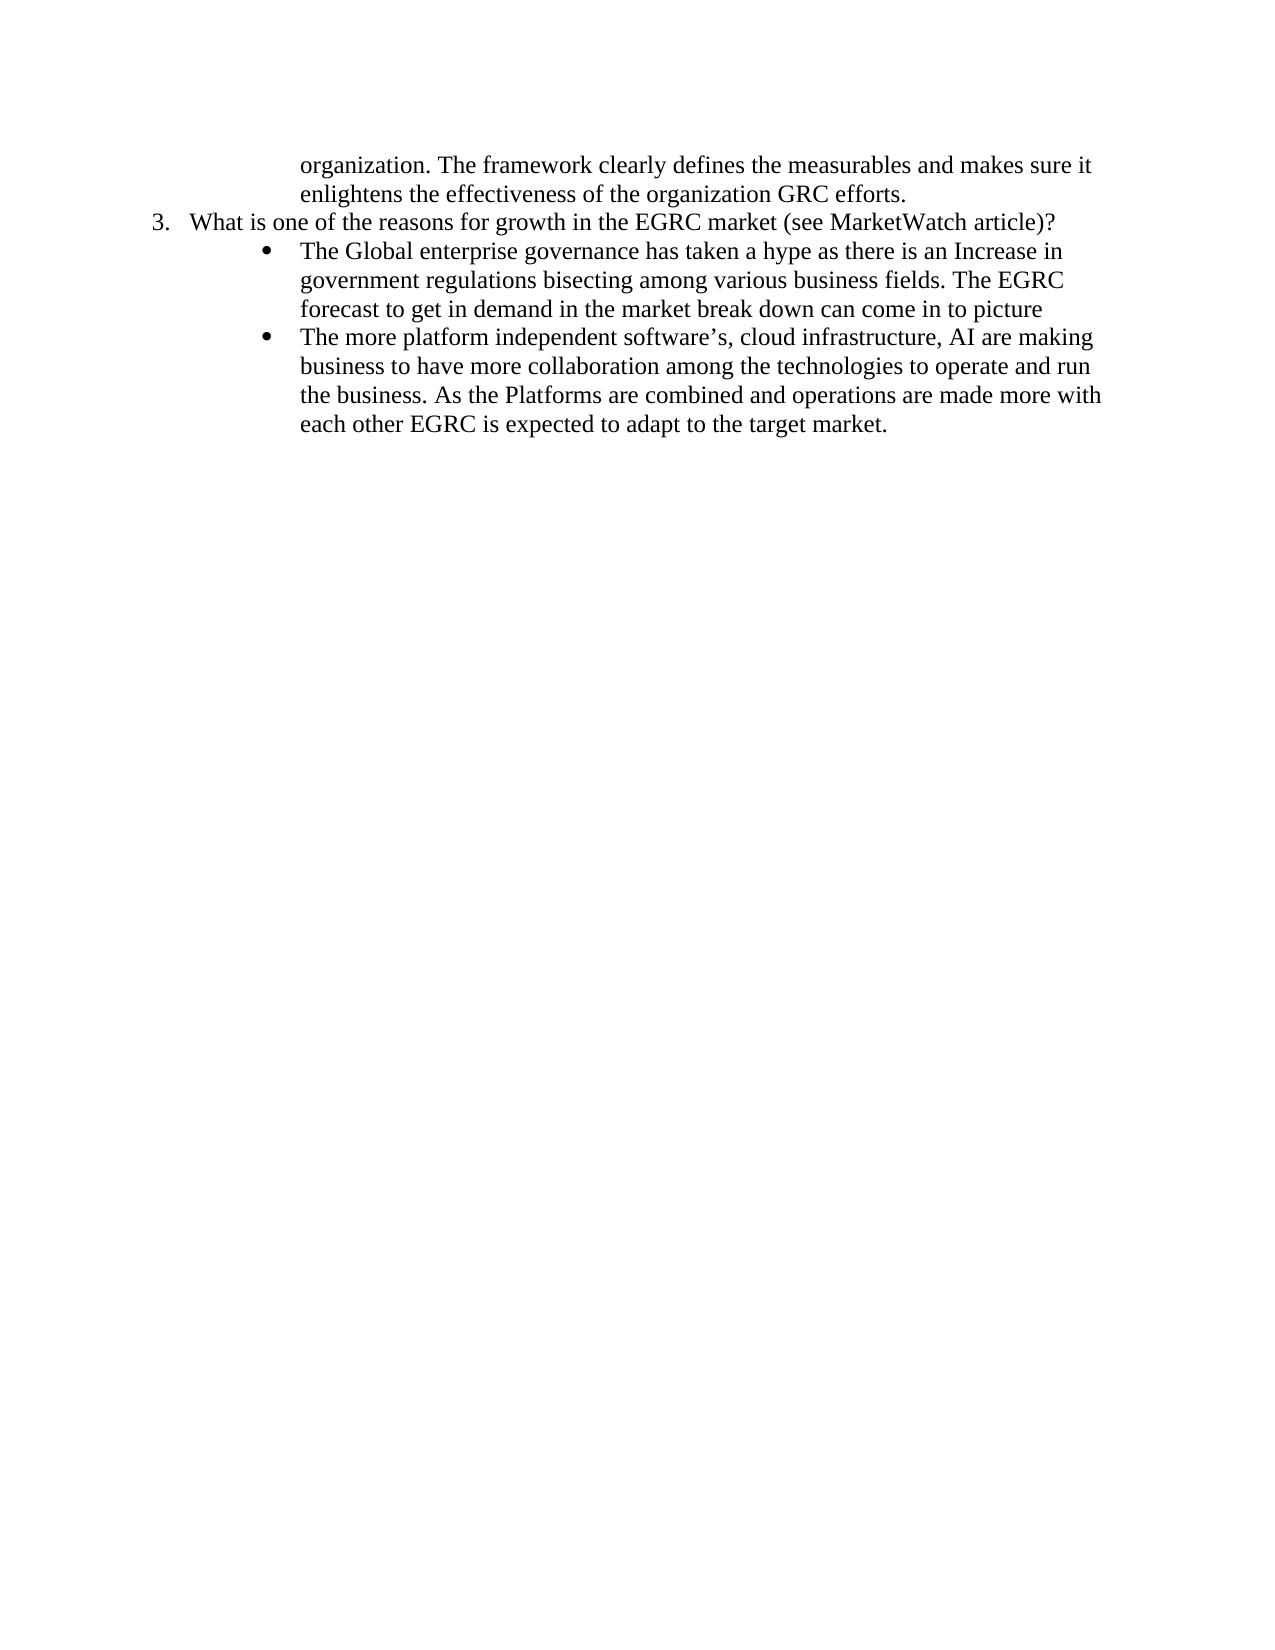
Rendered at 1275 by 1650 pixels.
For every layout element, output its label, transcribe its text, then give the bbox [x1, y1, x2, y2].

list The Global enterprise governance has taken a hype as there is an Increase in government regulations bisecting among various business fields. The EGRC forecast to get in demand in the market break down can come in to picture [262, 236, 1125, 322]
list What is one of the reasons for growth in the EGRC market (see MarketWatch article)? [152, 207, 1125, 236]
list The more platform independent software’s, cloud infrastructure, AI are making business to have more collaboration among the technologies to operate and run the business. As the Platforms are combined and operations are made more with each other EGRC is expected to adapt to the target market. [262, 322, 1125, 437]
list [262, 150, 1125, 207]
